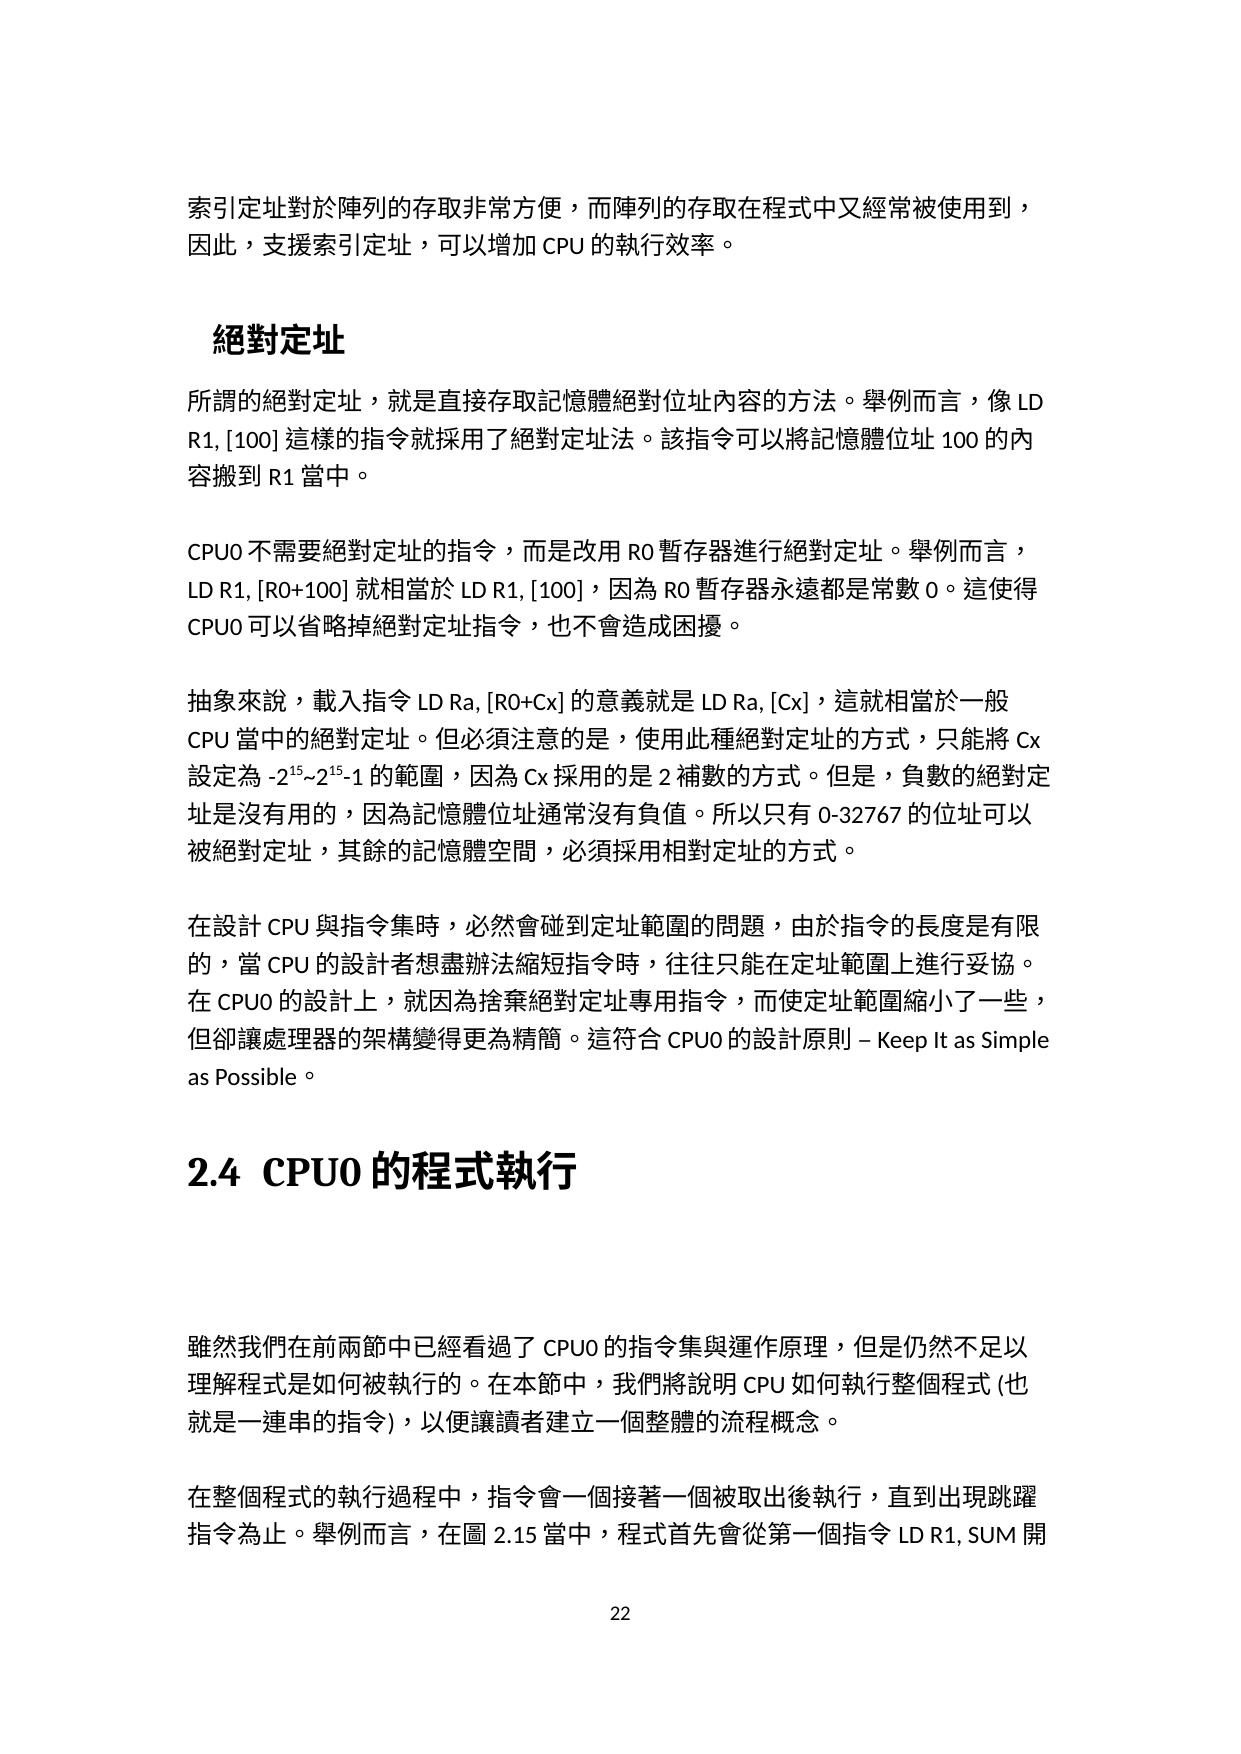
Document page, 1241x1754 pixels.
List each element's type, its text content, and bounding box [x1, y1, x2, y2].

text 在設計CPU與指令集時，必然會碰到定址範圍的問題，由於指令的長度是有限的，當CPU的設計者想盡辦法縮短指令時，往往只能在定址範圍上進行妥協。在CPU0 的設計上，就因為捨棄絕對定址專用指令，而使定址範圍縮小了一些，但卻讓處理器的架構變得更為精簡。這符合CPU0的設計原則 – Keep It as Simple as Possible。 [187, 906, 1053, 1094]
text 索引定址對於陣列的存取非常方便，而陣列的存取在程式中又經常被使用到，因此，支援索引定址，可以增加CPU的執行效率。 [187, 187, 1053, 262]
text 抽象來說，載入指令LD Ra, [R0+Cx] 的意義就是 LD Ra, [Cx]，這就相當於一般CPU 當中的絕對定址。但必須注意的是，使用此種絕對定址的方式，只能將 Cx設定為 -215~215-1 的範圍，因為Cx採用的是2補數的方式。但是，負數的絕對定址是沒有用的，因為記憶體位址通常沒有負值。所以只有 0-32767 的位址可以被絕對定址，其餘的記憶體空間，必須採用相對定址的方式。 [187, 681, 1053, 869]
text 雖然我們在前兩節中已經看過了 CPU0 的指令集與運作原理，但是仍然不足以理解程式是如何被執行的。在本節中，我們將說明 CPU 如何執行整個程式 (也就是一連串的指令)，以便讓讀者建立一個整體的流程概念。 [187, 1327, 1053, 1439]
text CPU0不需要絕對定址的指令，而是改用R0暫存器進行絕對定址。舉例而言，LD R1, [R0+100] 就相當於 LD R1, [100]，因為R0 暫存器永遠都是常數0。這使得 CPU0可以省略掉絕對定址指令，也不會造成困擾。 [187, 531, 1053, 644]
subtitle CPU0的程式執行 [187, 1131, 1053, 1206]
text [187, 1477, 1053, 1552]
subtitle 絕對定址 [212, 300, 1028, 375]
text 所謂的絕對定址，就是直接存取記憶體絕對位址內容的方法。舉例而言，像LD R1, [100] 這樣的指令就採用了絕對定址法。該指令可以將記憶體位址 100 的內容搬到 R1 當中。 [187, 381, 1053, 494]
